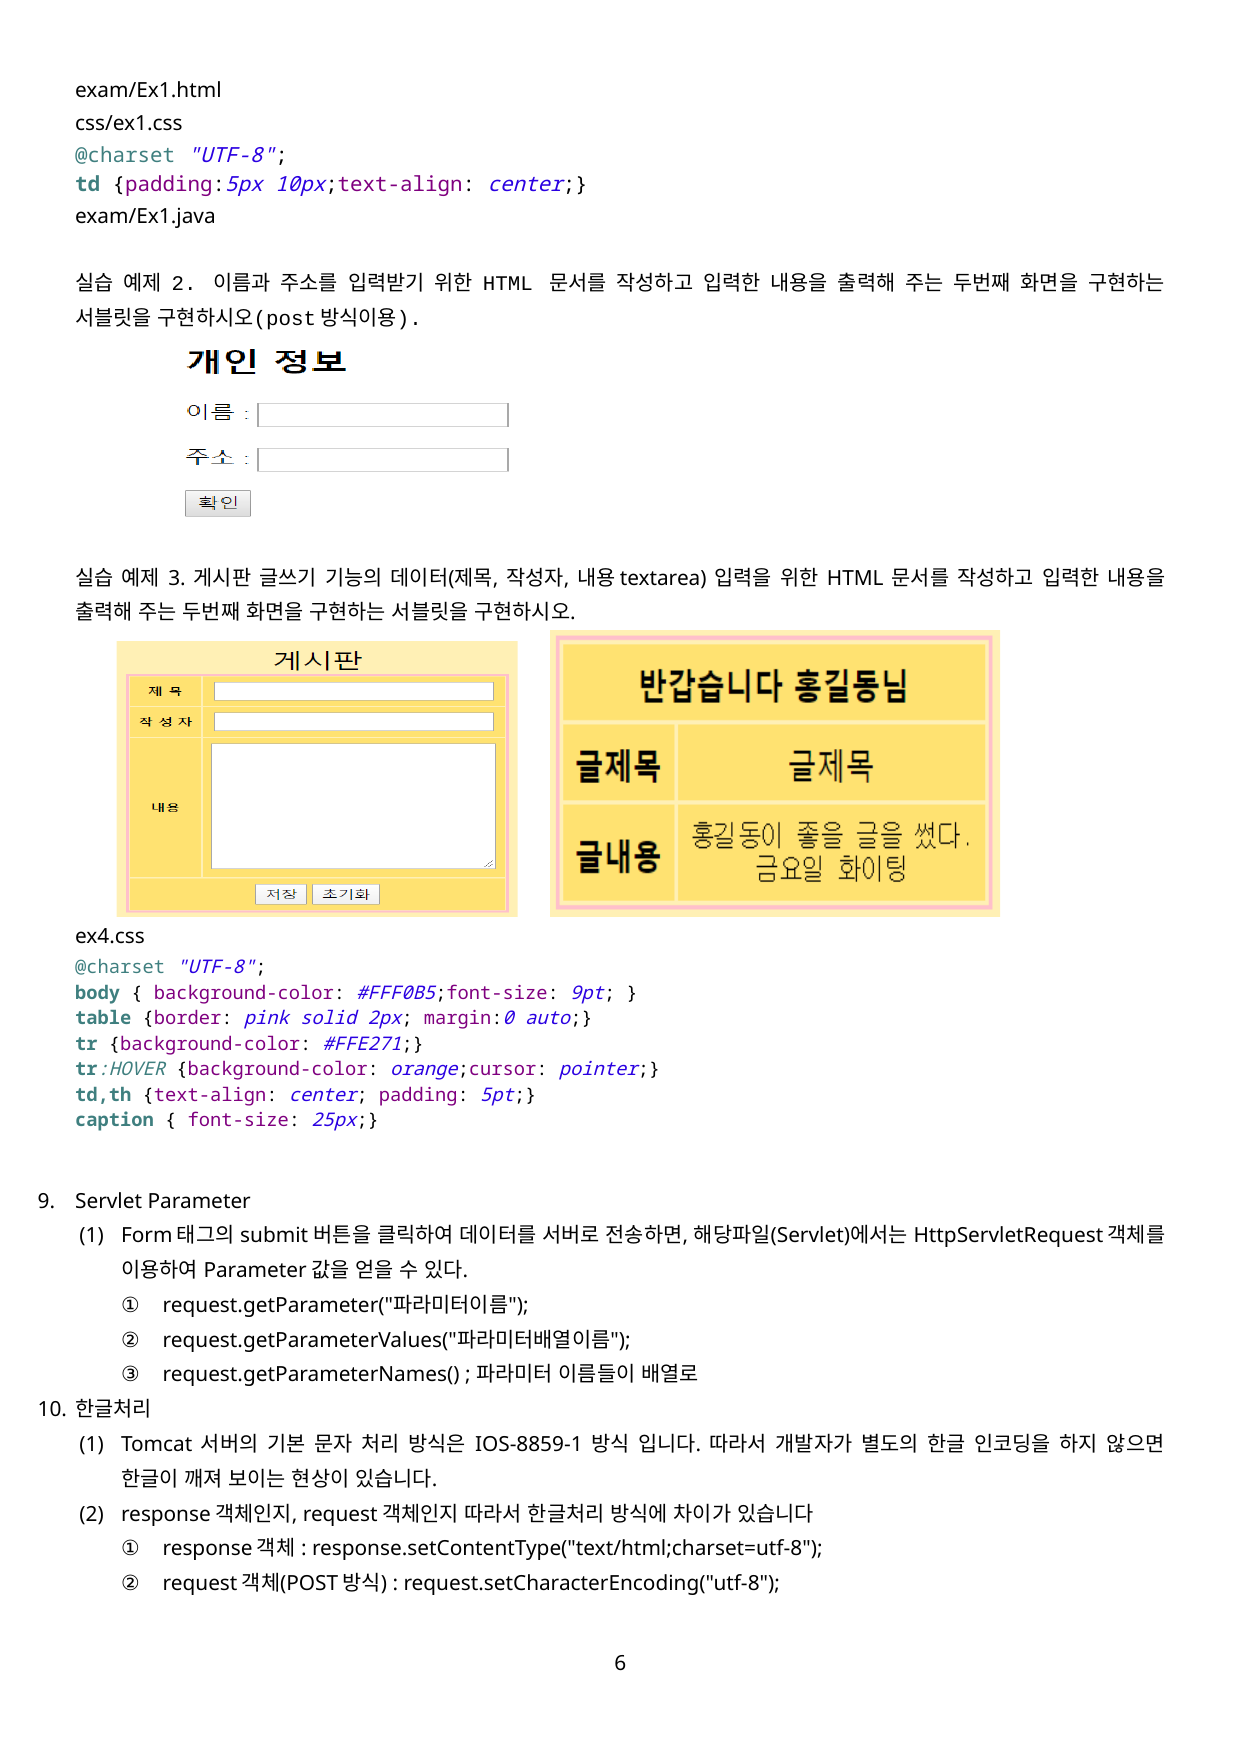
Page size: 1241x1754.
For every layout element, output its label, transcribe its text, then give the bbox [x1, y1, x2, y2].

text @charset "UTF-8"; [75, 140, 1165, 169]
list Tomcat 서버의 기본 문자 처리 방식은 IOS-8859-1 방식 입니다. 따라서 개발자가 별도의 한글 인코딩을 하지 않으면 한글이 깨져 보이는 현상이 있습니다. [79, 1427, 1165, 1492]
list request객체(POST방식) : request.setCharacterEncoding("utf-8"); [121, 1566, 1165, 1597]
list request.getParameter("파라미터이름"); [121, 1288, 1165, 1318]
list response객체 : response.setContentType("text/html;charset=utf-8"); [121, 1532, 1165, 1562]
list request.getParameterValues("파라미터배열이름"); [121, 1323, 1165, 1353]
text exam/Ex1.html [75, 75, 1165, 103]
list Form태그의 submit 버튼을 클릭하여 데이터를 서버로 전송하면, 해당파일(Servlet)에서는 HttpServletRequest객체를 이용하여 Parameter값을 얻을 수 있다. [79, 1218, 1165, 1284]
text body { background-color: #FFF0B5;font-size: 9pt; } [75, 979, 1165, 1004]
list 한글처리 [37, 1392, 1165, 1423]
text css/ex1.css [75, 108, 1165, 136]
text td,th {text-align: center; padding: 5pt;} [75, 1081, 1165, 1107]
text exam/Ex1.java [75, 201, 1165, 230]
text tr {background-color: #FFE271;} [75, 1030, 1165, 1056]
text 실습 예제 3. 게시판 글쓰기 기능의 데이터(제목, 작성자, 내용textarea) 입력을 위한 HTML 문서를 작성하고 입력한 내용을 출력해 주는 두번째 화면을 구현하는 서블릿을 구현하시오. [75, 561, 1165, 626]
picture [179, 336, 523, 524]
list response객체인지, request객체인지 따라서 한글처리 방식에 차이가 있습니다 [79, 1497, 1165, 1527]
text 실습 예제 2. 이름과 주소를 입력받기 위한 HTML 문서를 작성하고 입력한 내용을 출력해 주는 두번째 화면을 구현하는 서블릿을 구현하시오(post방식이용). [75, 266, 1165, 332]
text ex4.css [75, 921, 1165, 949]
list request.getParameterNames() ; 파라미터 이름들이 배열로 [121, 1358, 1165, 1388]
text td {padding:5px 10px;text-align: center;} [75, 169, 1165, 197]
list Servlet Parameter [37, 1186, 1165, 1214]
text caption { font-size: 25px;} [75, 1107, 1165, 1132]
picture [550, 630, 1001, 917]
picture [116, 641, 518, 917]
text @charset "UTF-8"; [75, 953, 1165, 979]
text table {border: pink solid 2px; margin:0 auto;} [75, 1004, 1165, 1030]
text tr:HOVER {background-color: orange;cursor: pointer;} [75, 1056, 1165, 1081]
